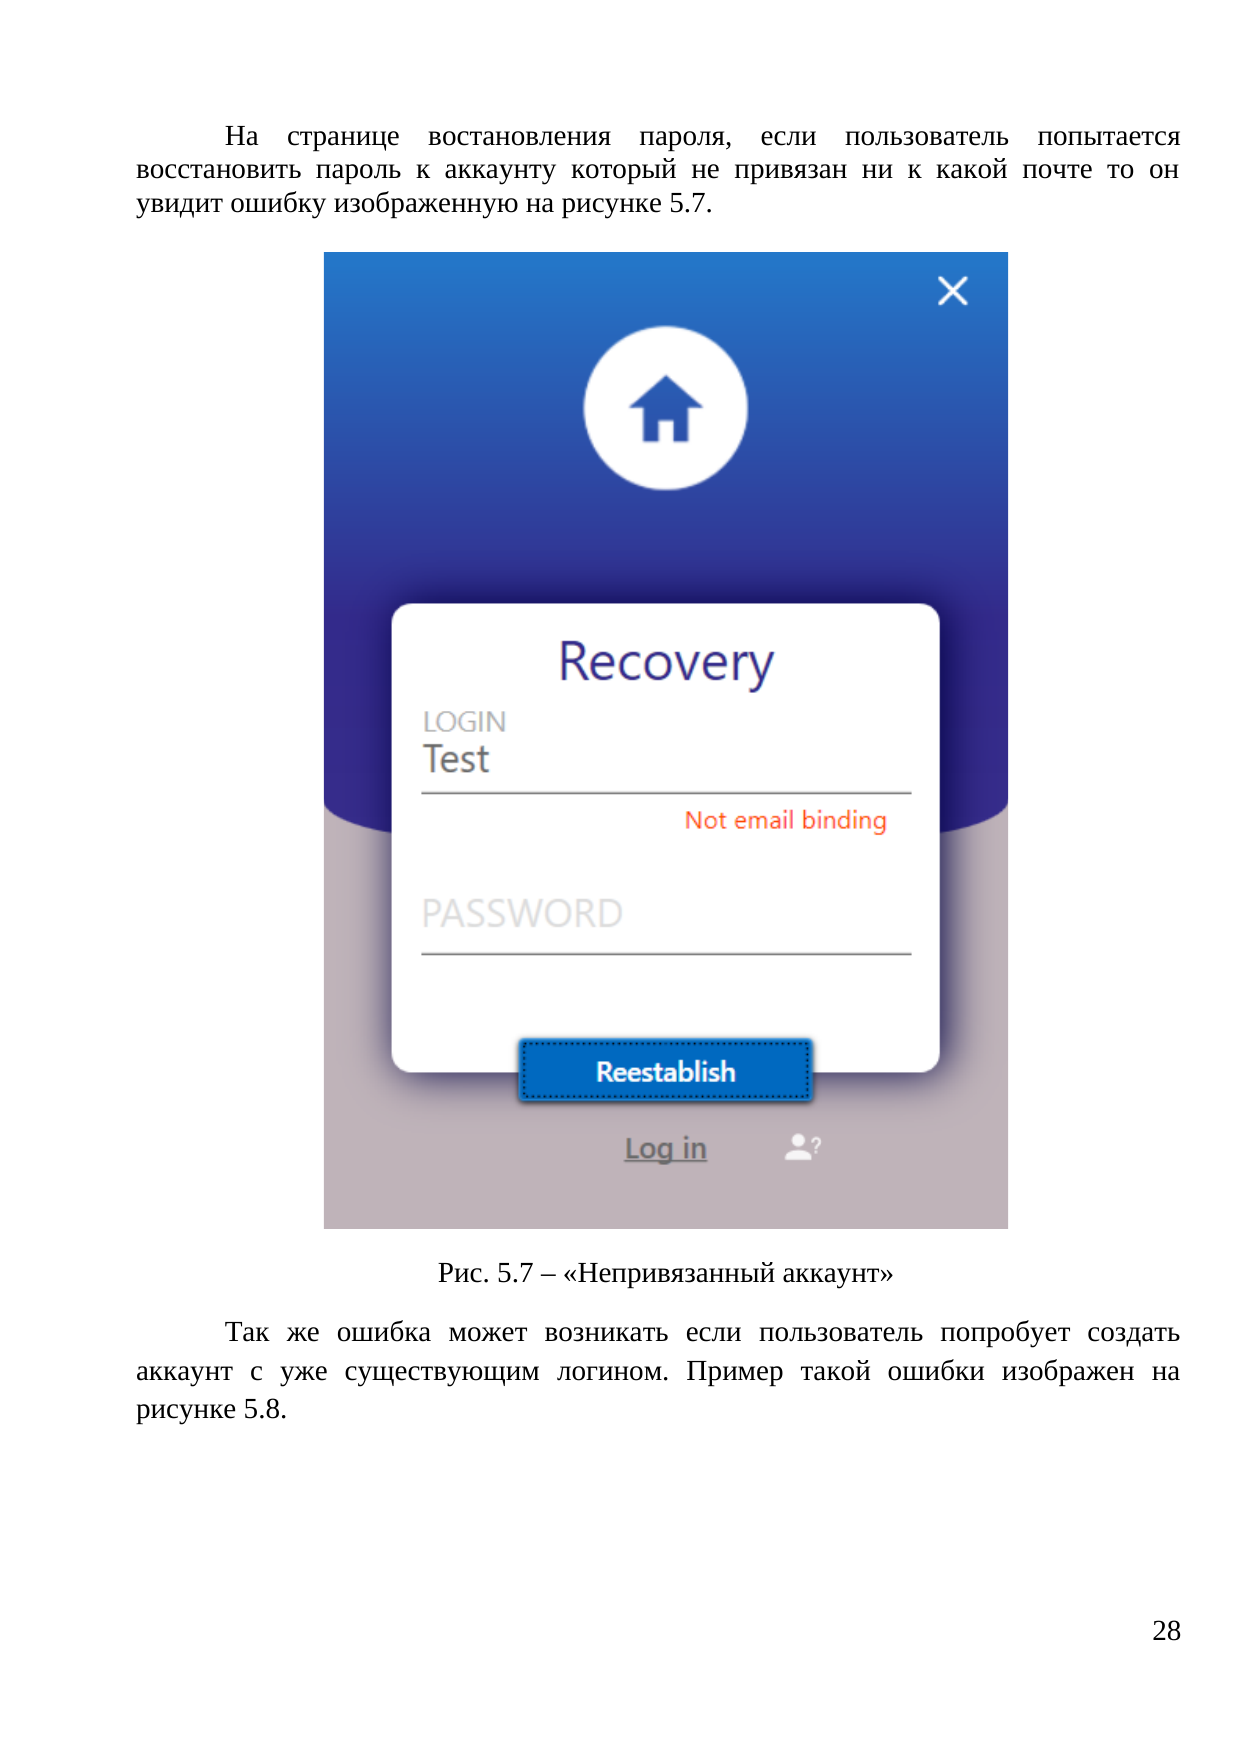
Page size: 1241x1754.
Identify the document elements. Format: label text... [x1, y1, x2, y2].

text Так же ошибка может возникать если пользователь попробует создать аккаунт с уже существующим логином. Пример такой ошибки изображен на рисунке 5.8. [136, 1314, 1181, 1425]
list На странице востановления пароля, если пользователь попытается восстановить пароль к аккаунту который не привязан ни к какой почте то он увидит ошибку изображенную на рисунке 5.7. [136, 118, 1181, 219]
picture [323, 252, 1009, 1229]
text Рис. 5.7 – «Непривязанный аккаунт» [136, 1255, 1181, 1288]
